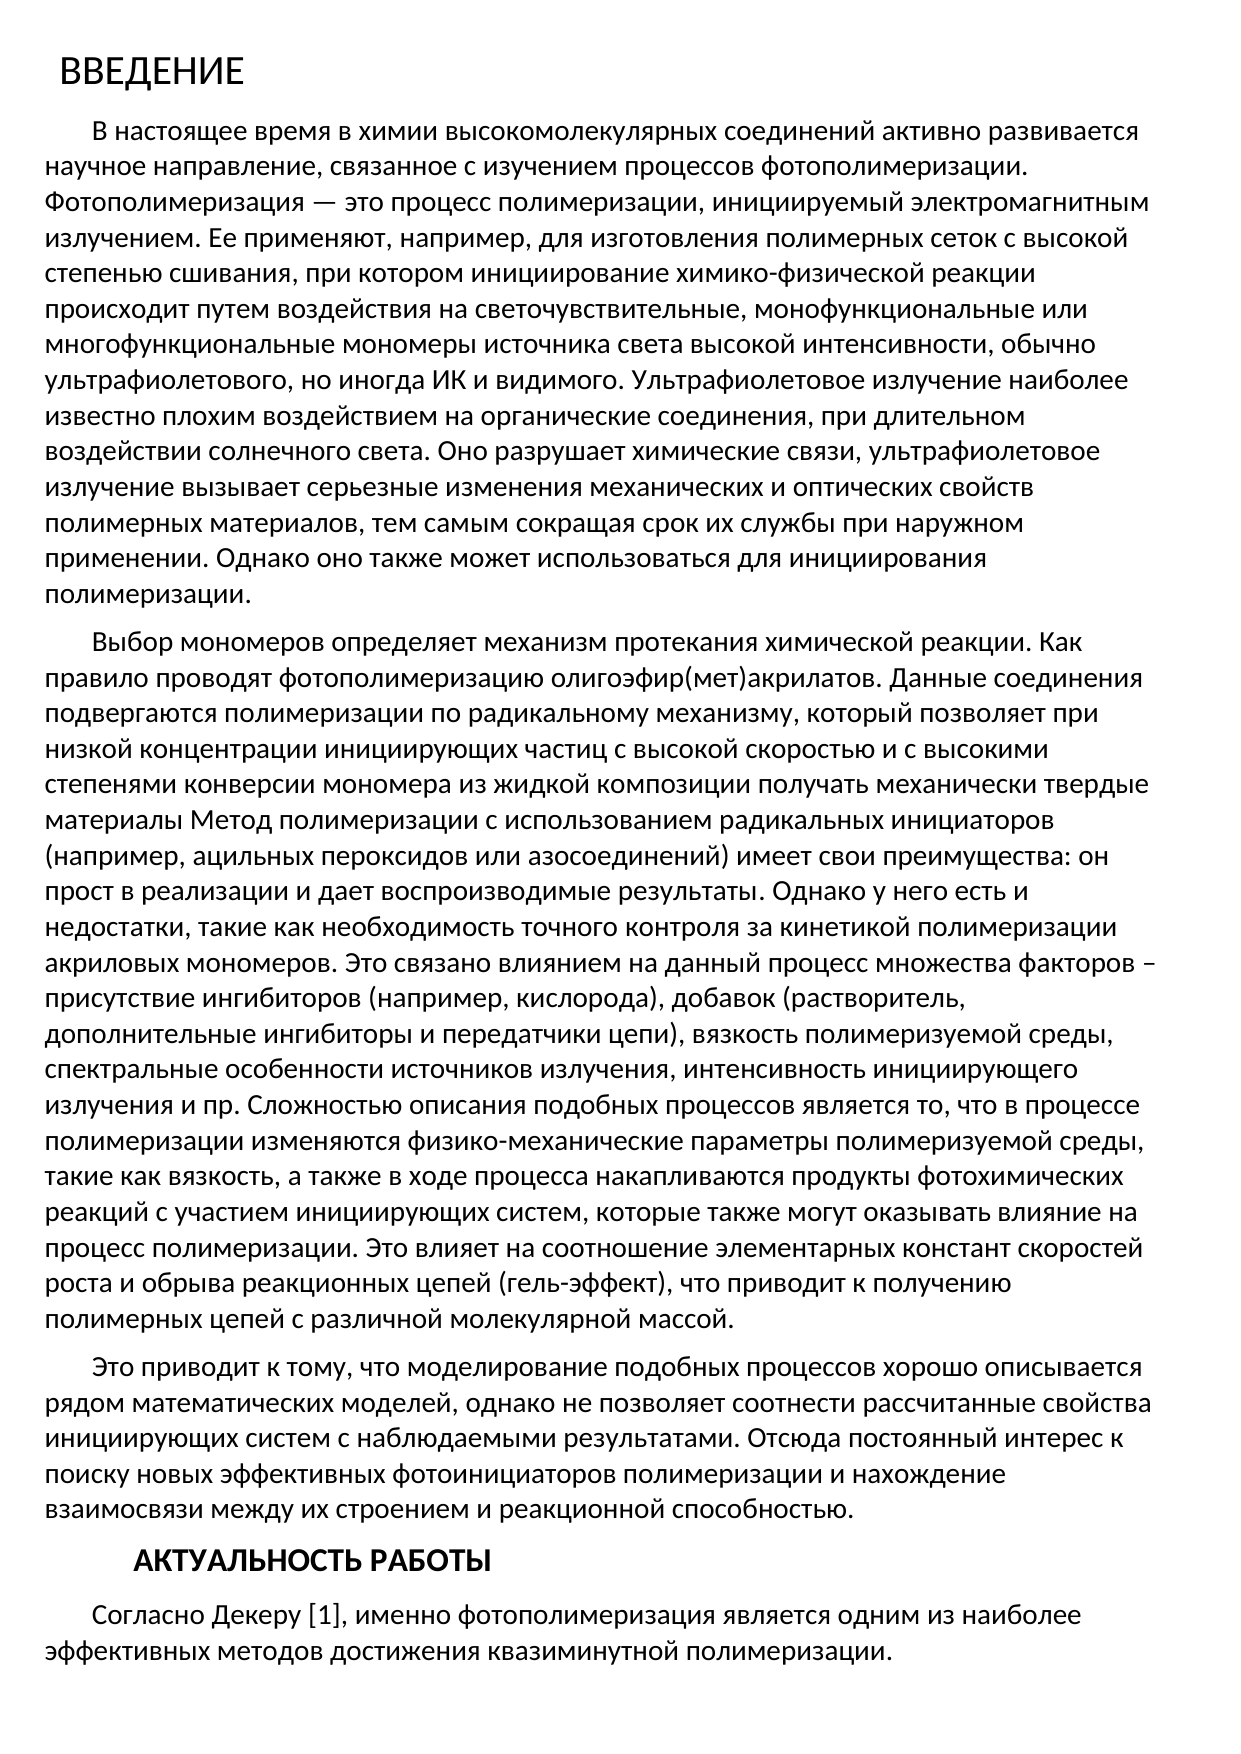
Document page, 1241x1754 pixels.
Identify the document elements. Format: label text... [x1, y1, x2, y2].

text В настоящее время в химии высокомолекулярных соединений активно развивается научное направление, связанное с изучением процессов фотополимеризации. Фотополимеризация — это процесс полимеризации, инициируемый электромагнитным излучением. Ее применяют, например, для изготовления полимерных сеток с высокой степенью сшивания, при котором инициирование химико-физической реакции происходит путем воздействия на светочувствительные, монофункциональные или многофункциональные мономеры источника света высокой интенсивности, обычно ультрафиолетового, но иногда ИК и видимого. Ультрафиолетовое излучение наиболее известно плохим воздействием на органические соединения, при длительном воздействии солнечного света. Оно разрушает химические связи, ультрафиолетовое излучение вызывает серьезные изменения механических и оптических свойств полимерных материалов, тем самым сокращая срок их службы при наружном применении. Однако оно также может использоваться для инициирования полимеризации. [44, 112, 1165, 611]
text Актуальность работы [133, 1539, 1165, 1579]
text Введение [59, 44, 1165, 95]
text Это приводит к тому, что моделирование подобных процессов хорошо описывается рядом математических моделей, однако не позволяет соотнести рассчитанные свойства инициирующих систем с наблюдаемыми результатами. Отсюда постоянный интерес к поиску новых эффективных фотоинициаторов полимеризации и нахождение взаимосвязи между их строением и реакционной способностью. [44, 1348, 1165, 1526]
text Выбор мономеров определяет механизм протекания химической реакции. Как правило проводят фотополимеризацию олигоэфир(мет)акрилатов. Данные соединения подвергаются полимеризации по радикальному механизму, который позволяет при низкой концентрации инициирующих частиц с высокой скоростью и с высокими степенями конверсии мономера из жидкой композиции получать механически твердые материалы Метод полимеризации с использованием радикальных инициаторов (например, ацильных пероксидов или азосоединений) имеет свои преимущества: он прост в реализации и дает воспроизводимые результаты. Однако у него есть и недостатки, такие как необходимость точного контроля за кинетикой полимеризации акриловых мономеров. Это связано влиянием на данный процесс множества факторов – присутствие ингибиторов (например, кислорода), добавок (растворитель, дополнительные ингибиторы и передатчики цепи), вязкость полимеризуемой среды, спектральные особенности источников излучения, интенсивность инициирующего излучения и пр. Сложностью описания подобных процессов является то, что в процессе полимеризации изменяются физико-механические параметры полимеризуемой среды, такие как вязкость, а также в ходе процесса накапливаются продукты фотохимических реакций с участием инициирующих систем, которые также могут оказывать влияние на процесс полимеризации. Это влияет на соотношение элементарных констант скоростей роста и обрыва реакционных цепей (гель-эффект), что приводит к получению полимерных цепей с различной молекулярной массой. [44, 623, 1165, 1336]
text Согласно Декеру, именно фотополимеризация является одним из наиболее эффективных методов достижения квазиминутной полимеризации. [44, 1596, 1165, 1667]
